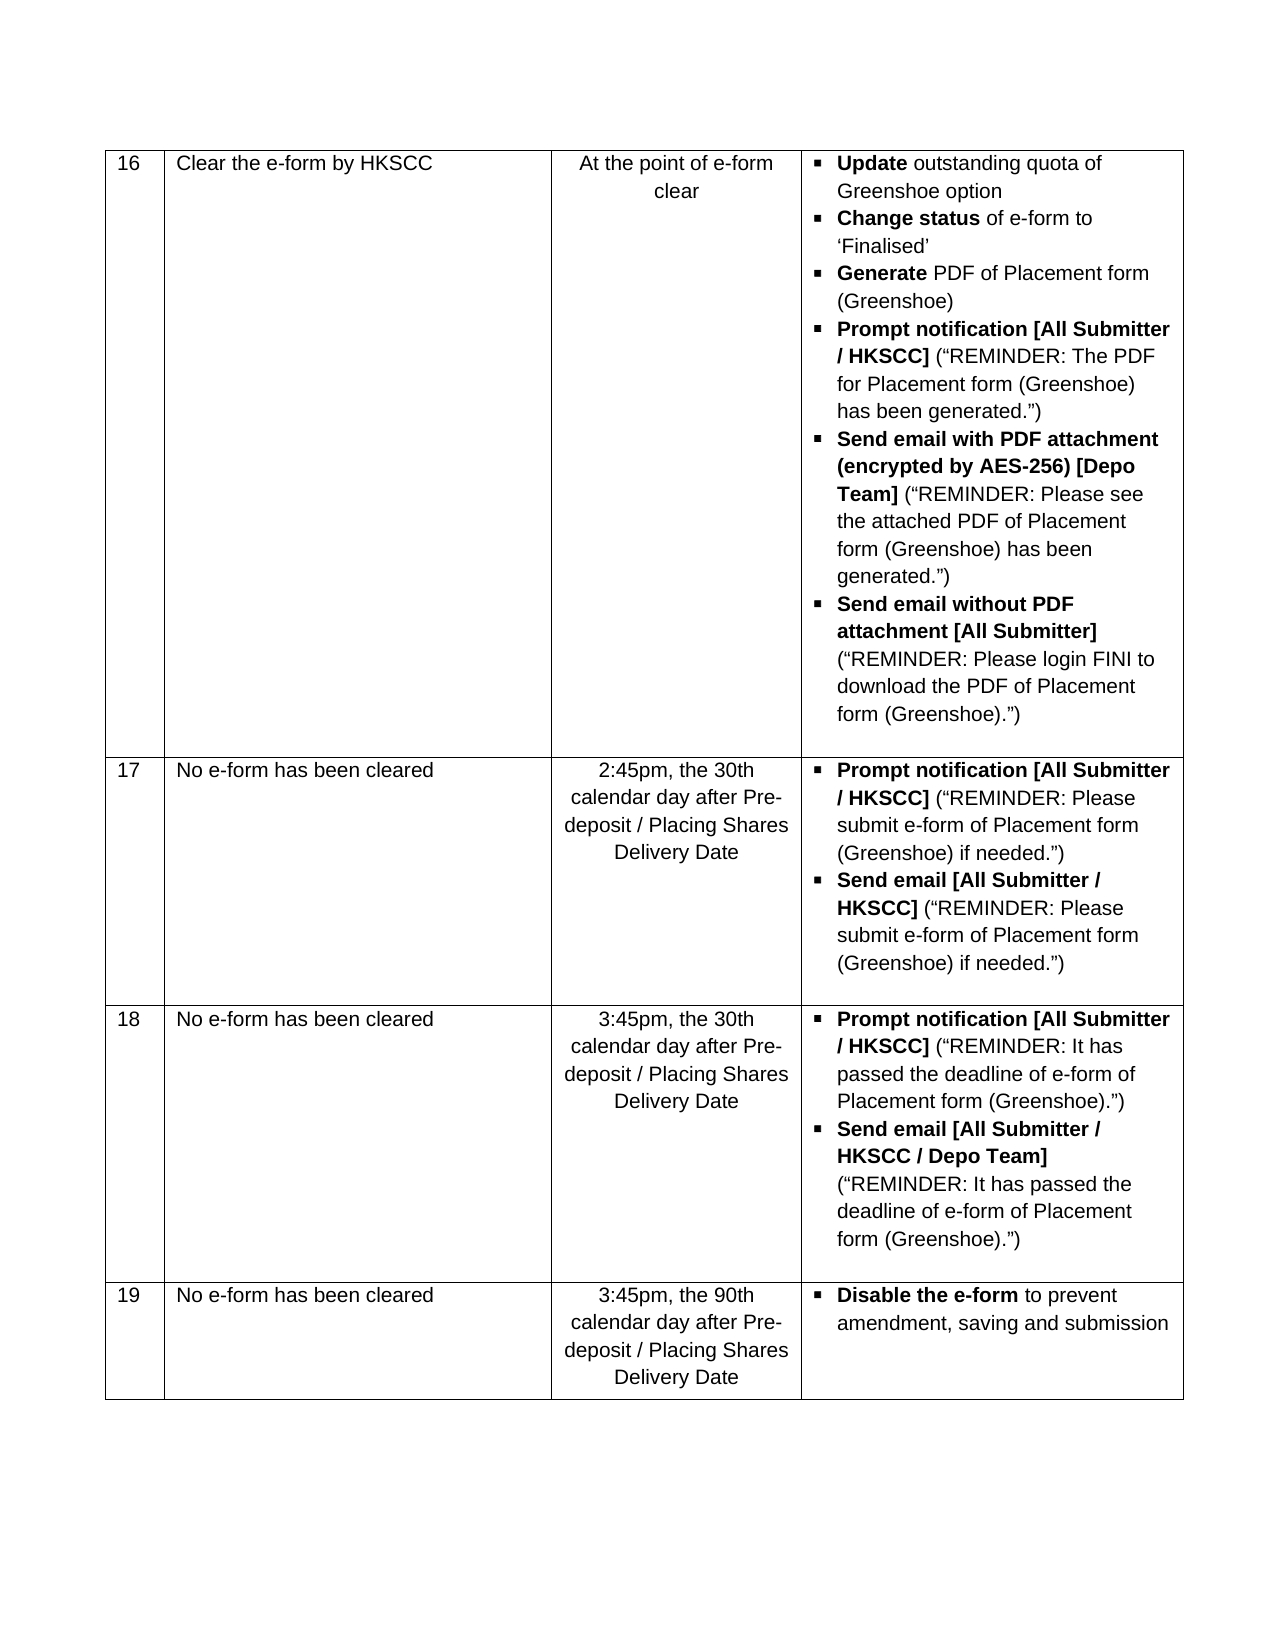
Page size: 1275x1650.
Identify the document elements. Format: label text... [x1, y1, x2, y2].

table_cell Prompt notification [All Submitter / HKSCC] (“REMINDER: It has passed the deadline of e-form of Placement form (Greenshoe).”) Send email [All Submitter / HKSCC / Depo Team] (“REMINDER: It has passed the deadline of e-form of Placement form (Greenshoe).”) [802, 1006, 1183, 1282]
table_cell 3:45pm, the 30th calendar day after Pre-deposit / Placing Shares Delivery Date [552, 1006, 801, 1282]
table_cell 17 [106, 758, 164, 1005]
table_cell 16 [106, 151, 164, 757]
table_cell 2:45pm, the 30th calendar day after Pre-deposit / Placing Shares Delivery Date [552, 758, 801, 1005]
table_cell Disable the e-form to prevent amendment, saving and submission [802, 1283, 1183, 1399]
table_cell Update outstanding quota of Greenshoe option Change status of e-form to ‘Finalised’ Generate PDF of Placement form (Greenshoe) Prompt notification [All Submitter / HKSCC] (“REMINDER: The PDF for Placement form (Greenshoe) has been generated.”) Send email with PDF attachment (encrypted by AES-256) [Depo Team] (“REMINDER: Please see the attached PDF of Placement form (Greenshoe) has been generated.”) Send email without PDF attachment [All Submitter] (“REMINDER: Please login FINI to download the PDF of Placement form (Greenshoe).”) [802, 151, 1183, 757]
table_cell No e-form has been cleared [165, 758, 551, 1005]
table_cell 18 [106, 1006, 164, 1282]
table_cell No e-form has been cleared [165, 1283, 551, 1399]
table_cell Clear the e-form by HKSCC [165, 151, 551, 757]
table_cell No e-form has been cleared [165, 1006, 551, 1282]
table_cell Prompt notification [All Submitter / HKSCC] (“REMINDER: Please submit e-form of Placement form (Greenshoe) if needed.”) Send email [All Submitter / HKSCC] (“REMINDER: Please submit e-form of Placement form (Greenshoe) if needed.”) [802, 758, 1183, 1005]
table_cell 19 [106, 1283, 164, 1399]
table_cell 3:45pm, the 90th calendar day after Pre-deposit / Placing Shares Delivery Date [552, 1283, 801, 1399]
table_cell At the point of e-form clear [552, 151, 801, 757]
